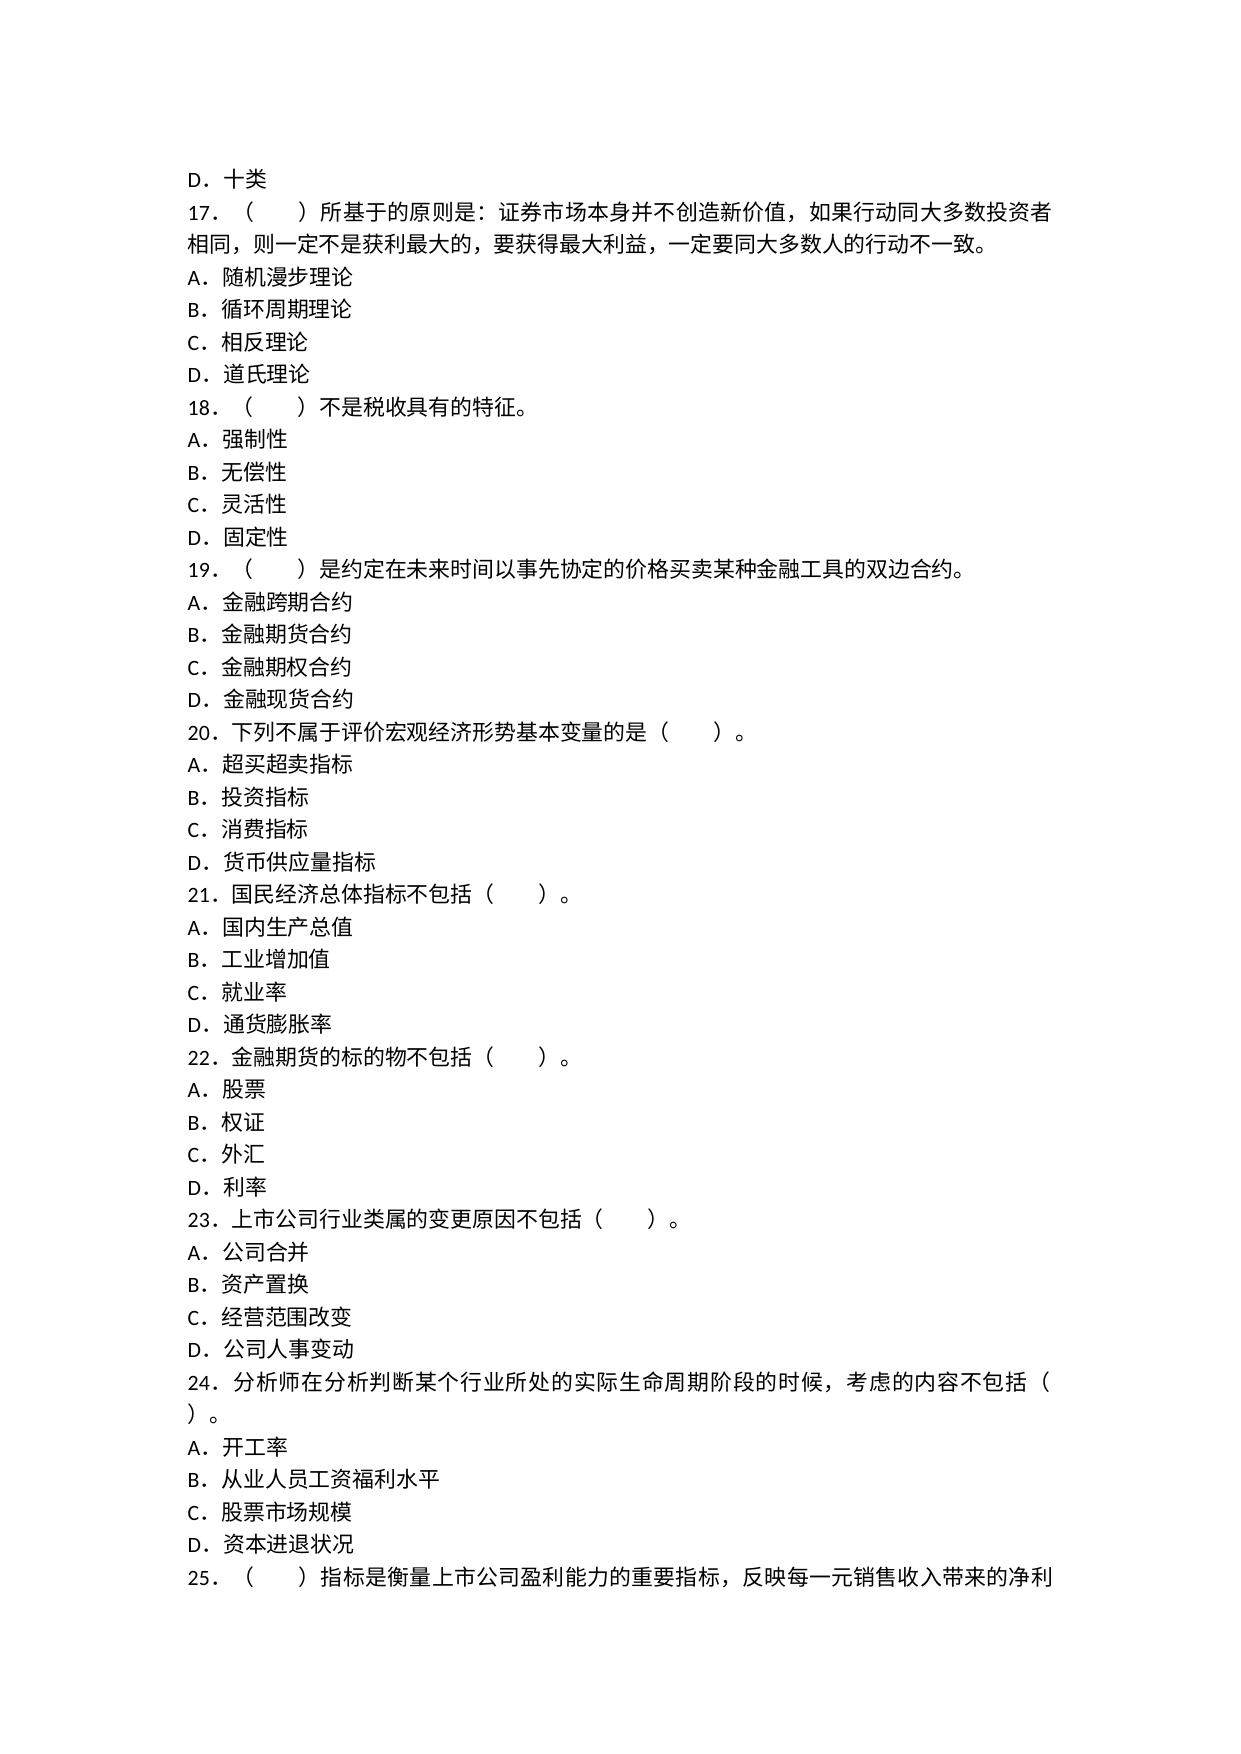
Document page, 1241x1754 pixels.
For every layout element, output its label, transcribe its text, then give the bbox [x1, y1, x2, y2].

text B．金融期货合约 [187, 617, 1053, 649]
text A．超买超卖指标 [187, 747, 1053, 779]
text 18．（ ）不是税收具有的特征。 [187, 389, 1053, 422]
text 17．（ ）所基于的原则是：证券市场本身并不创造新价值，如果行动同大多数投资者相同，则一定不是获利最大的，要获得最大利益，一定要同大多数人的行动不一致。 [187, 194, 1053, 259]
text D．道氏理论 [187, 357, 1053, 389]
text 22．金融期货的标的物不包括（ ）。 [187, 1039, 1053, 1072]
text C．经营范围改变 [187, 1299, 1053, 1332]
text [187, 1559, 1053, 1592]
text A．国内生产总值 [187, 909, 1053, 942]
text B．权证 [187, 1104, 1053, 1137]
text 24．分析师在分析判断某个行业所处的实际生命周期阶段的时候，考虑的内容不包括（ ）。 [187, 1364, 1053, 1429]
text B．工业增加值 [187, 942, 1053, 974]
text 21．国民经济总体指标不包括（ ）。 [187, 877, 1053, 909]
text D．十类 [187, 162, 1053, 194]
text A．强制性 [187, 422, 1053, 454]
text B．从业人员工资福利水平 [187, 1462, 1053, 1494]
text D．资本进退状况 [187, 1527, 1053, 1559]
text D．通货膨胀率 [187, 1007, 1053, 1039]
text C．金融期权合约 [187, 649, 1053, 682]
text A．公司合并 [187, 1234, 1053, 1267]
text D．货币供应量指标 [187, 844, 1053, 877]
text A．随机漫步理论 [187, 259, 1053, 292]
text C．消费指标 [187, 812, 1053, 844]
text B．无偿性 [187, 454, 1053, 487]
text D．金融现货合约 [187, 682, 1053, 714]
text 23．上市公司行业类属的变更原因不包括（ ）。 [187, 1202, 1053, 1234]
text B．投资指标 [187, 779, 1053, 812]
text A．开工率 [187, 1429, 1053, 1462]
text A．金融跨期合约 [187, 584, 1053, 617]
text 20．下列不属于评价宏观经济形势基本变量的是（ ）。 [187, 714, 1053, 747]
text A．股票 [187, 1072, 1053, 1104]
text 19．（ ）是约定在未来时间以事先协定的价格买卖某种金融工具的双边合约。 [187, 552, 1053, 584]
text C．就业率 [187, 974, 1053, 1007]
text C．股票市场规模 [187, 1494, 1053, 1527]
text C．灵活性 [187, 487, 1053, 519]
text D．公司人事变动 [187, 1332, 1053, 1364]
text B．循环周期理论 [187, 292, 1053, 324]
text D．利率 [187, 1169, 1053, 1202]
text B．资产置换 [187, 1267, 1053, 1299]
text C．外汇 [187, 1137, 1053, 1169]
text D．固定性 [187, 519, 1053, 552]
text C．相反理论 [187, 324, 1053, 357]
